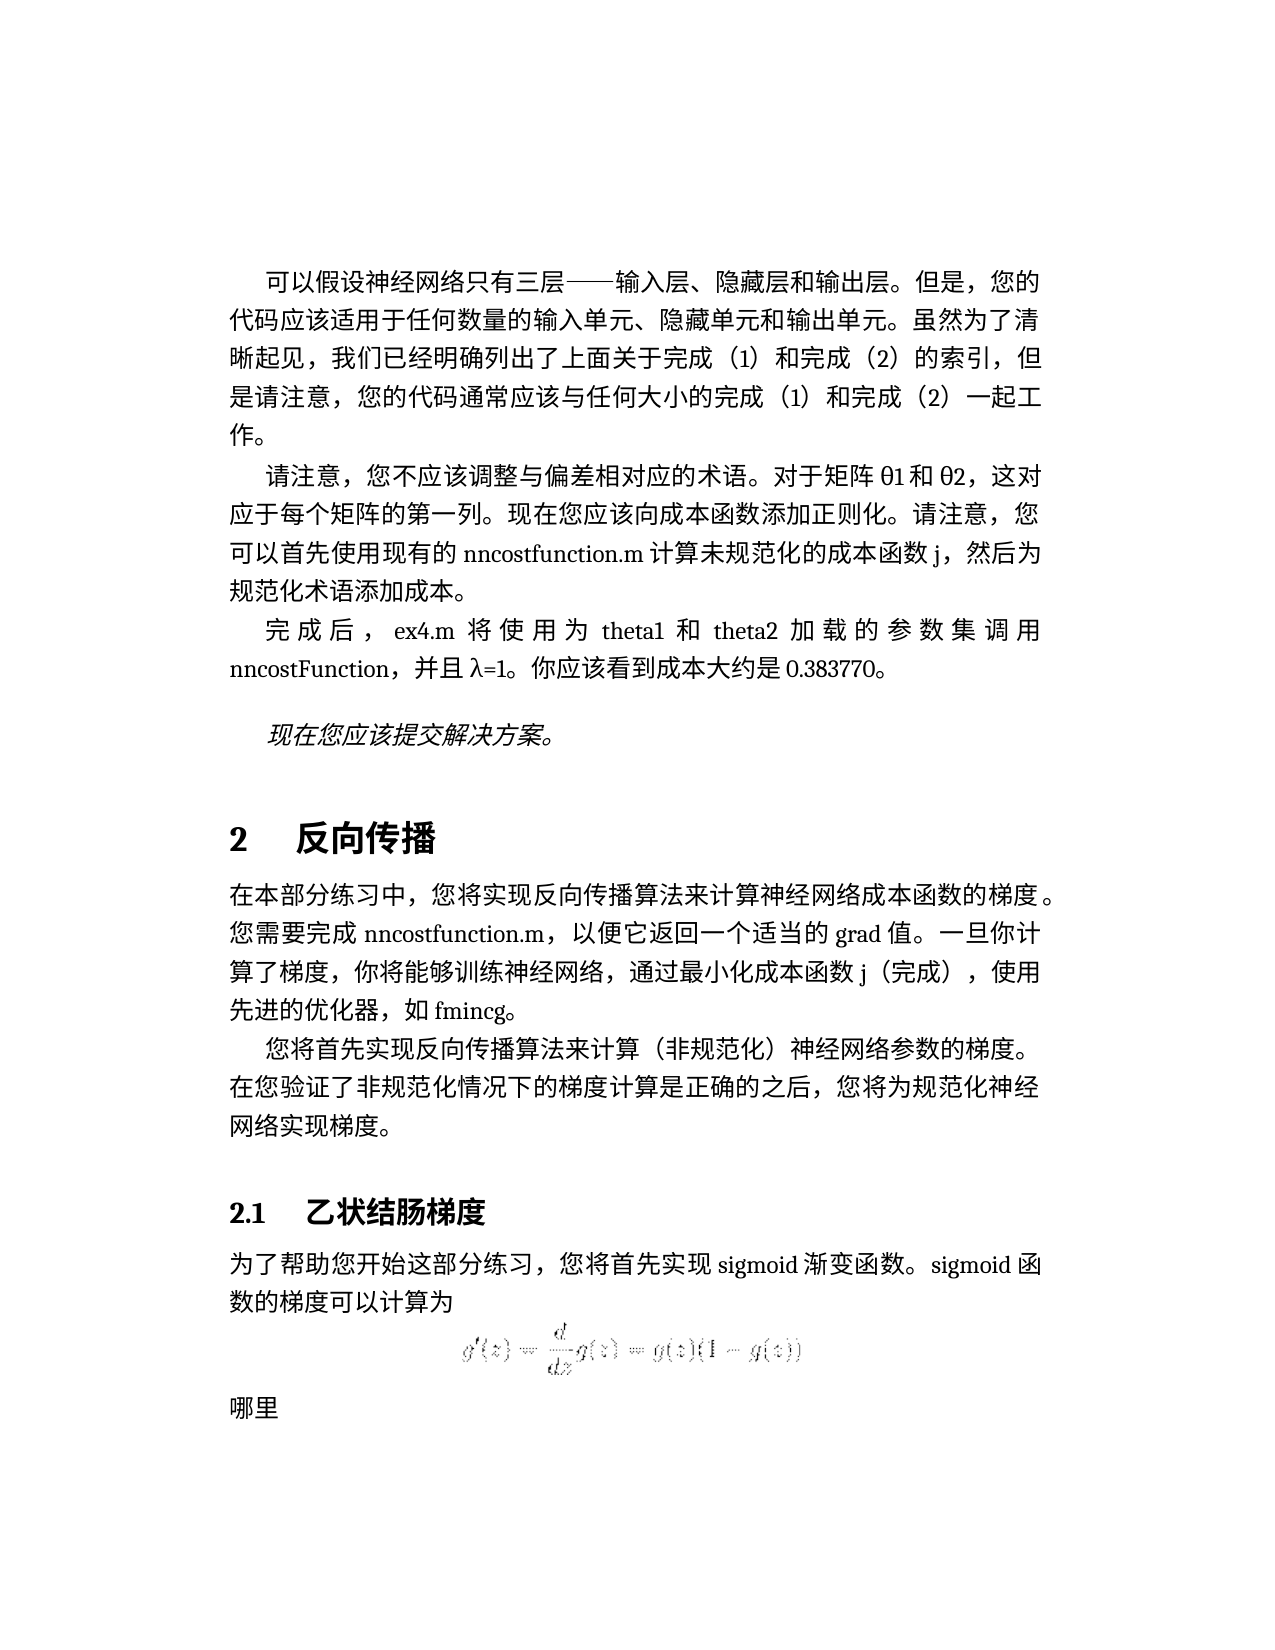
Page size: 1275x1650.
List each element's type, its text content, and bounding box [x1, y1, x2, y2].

text 哪里 [229, 1389, 1042, 1425]
text 请注意，您不应该调整与偏差相对应的术语。对于矩阵θ1和θ2，这对应于每个矩阵的第一列。现在您应该向成本函数添加正则化。请注意，您可以首先使用现有的nncostfunction.m计算未规范化的成本函数j，然后为规范化术语添加成本。 [229, 457, 1042, 608]
text 现在您应该提交解决方案。 [266, 716, 1106, 752]
text 您将首先实现反向传播算法来计算（非规范化）神经网络参数的梯度。在您验证了非规范化情况下的梯度计算是正确的之后，您将为规范化神经网络实现梯度。 [229, 1029, 1042, 1142]
subtitle 2 反向传播 [229, 810, 1163, 862]
picture [462, 1321, 800, 1375]
text 为了帮助您开始这部分练习，您将首先实现sigmoid渐变函数。sigmoid函数的梯度可以计算为 [229, 1244, 1042, 1319]
text 可以假设神经网络只有三层——输入层、隐藏层和输出层。但是，您的代码应该适用于任何数量的输入单元、隐藏单元和输出单元。虽然为了清晰起见，我们已经明确列出了上面关于完成（1）和完成（2）的索引，但是请注意，您的代码通常应该与任何大小的完成（1）和完成（2）一起工作。 [229, 262, 1042, 452]
subtitle 2.1 乙状结肠梯度 [229, 1188, 1163, 1232]
text 完成后，ex4.m将使用为theta1和theta2加载的参数集调用nncostFunction，并且λ=1。你应该看到成本大约是0.383770。 [229, 610, 1042, 685]
text 在本部分练习中，您将实现反向传播算法来计算神经网络成本函数的梯度。您需要完成nncostfunction.m，以便它返回一个适当的grad值。一旦你计算了梯度，你将能够训练神经网络，通过最小化成本函数j（完成），使用先进的优化器，如fmincg。 [229, 876, 1042, 1027]
